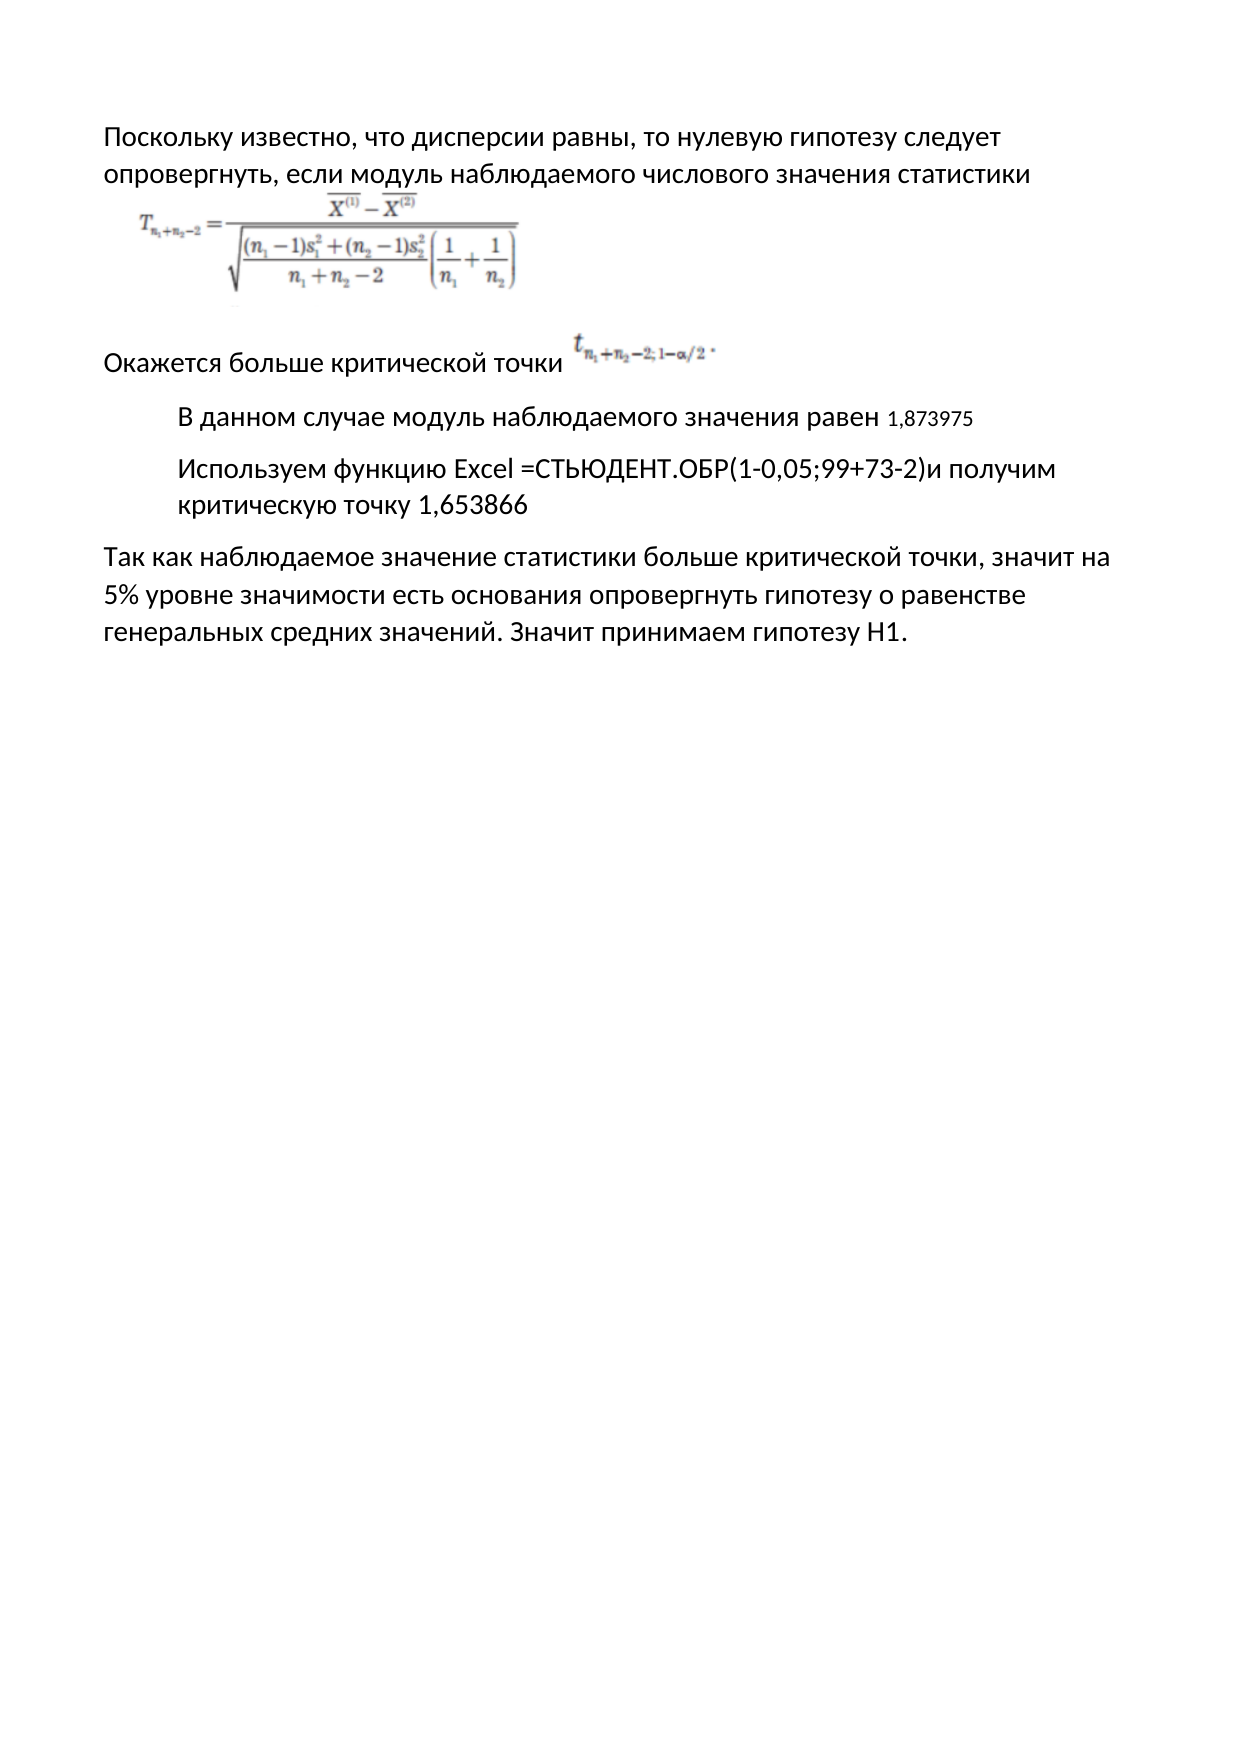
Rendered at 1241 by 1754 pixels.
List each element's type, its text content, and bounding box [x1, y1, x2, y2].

picture [570, 324, 728, 373]
text Так как наблюдаемое значение статистики больше критической точки, значит на 5% уровне значимости есть основания опровергнуть гипотезу о равенстве генеральных средних значений. Значит принимаем гипотезу Н1. [103, 538, 1152, 649]
text Окажется больше критической точки [103, 324, 1152, 380]
text Используем функцию Excel =СТЬЮДЕНТ.ОБР(1-0,05;99+73-2)и получим критическую точку 1,653866 [177, 451, 1152, 522]
text В данном случае модуль наблюдаемого значения равен 1,873975 [177, 398, 1152, 434]
picture [103, 192, 569, 307]
